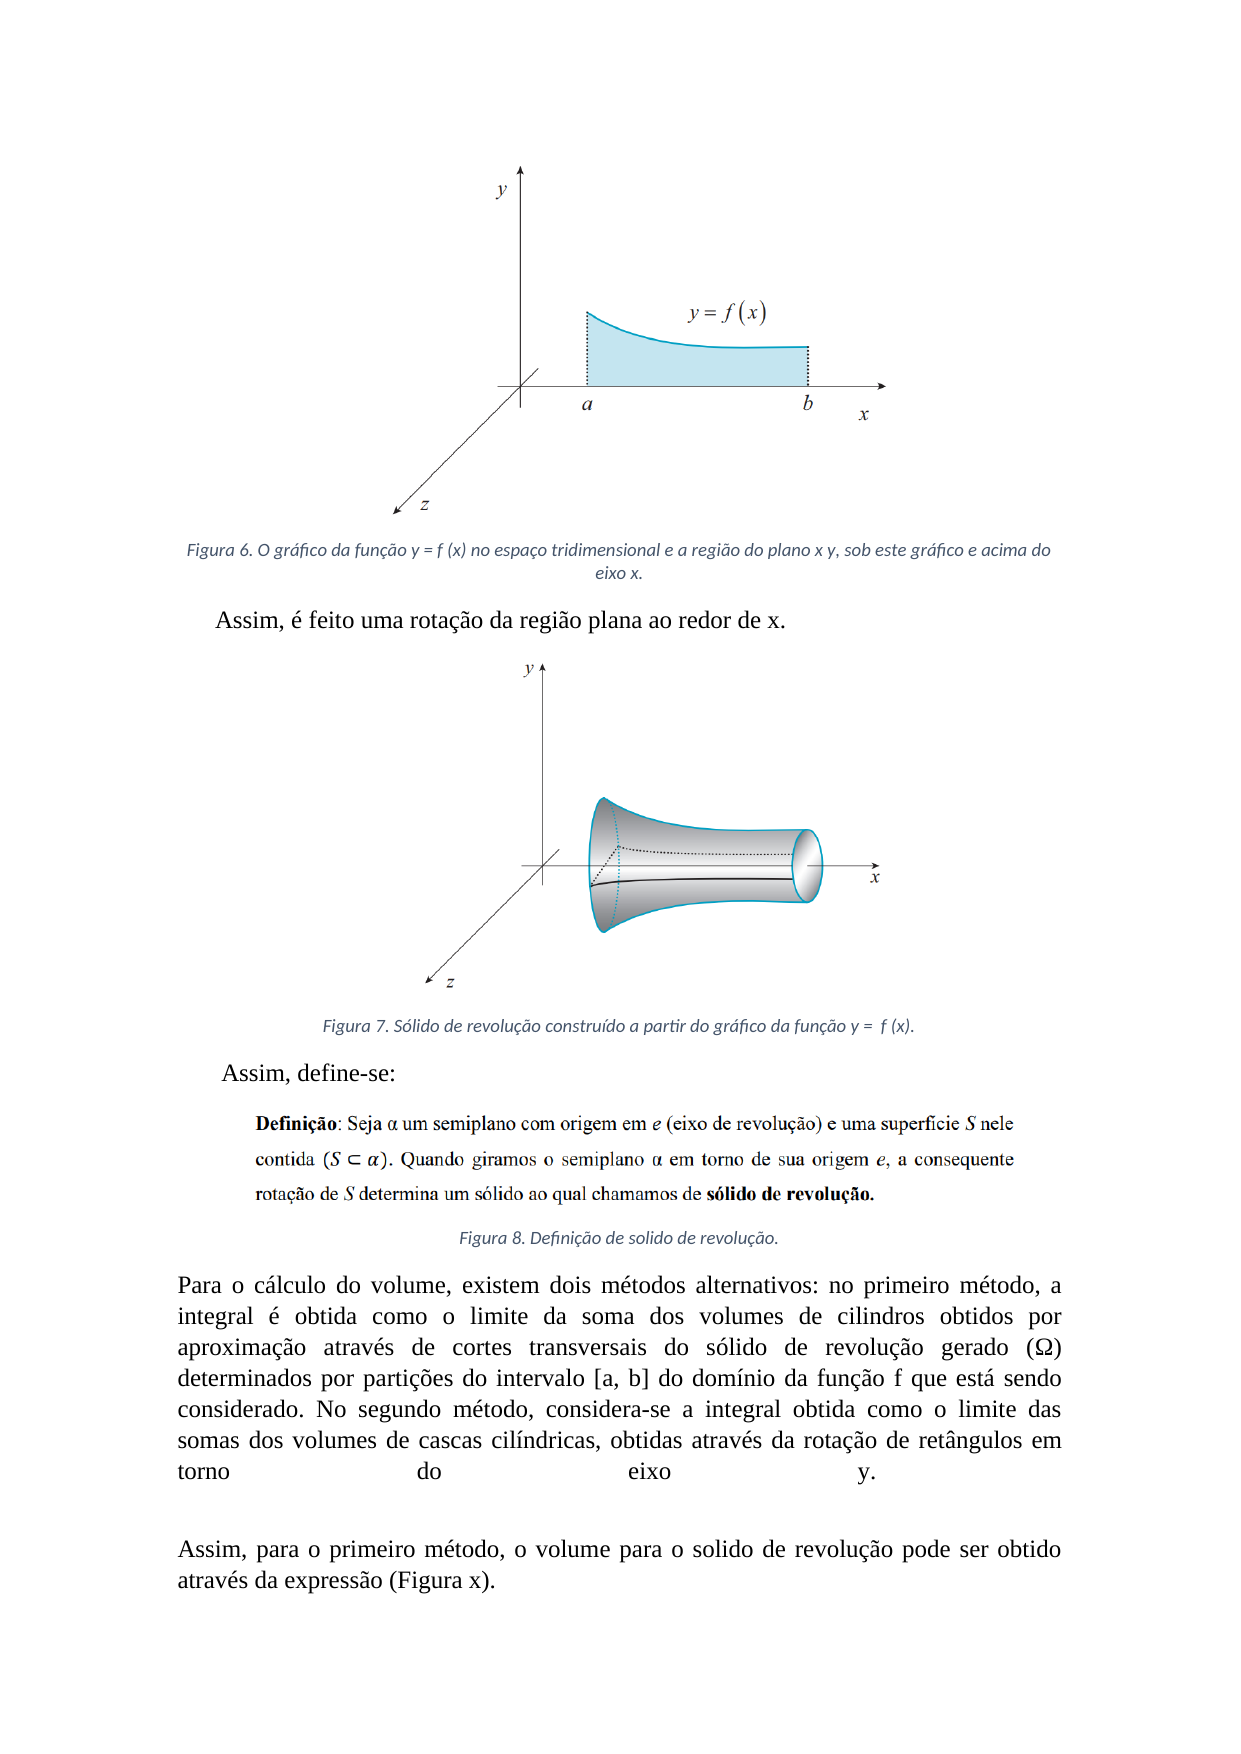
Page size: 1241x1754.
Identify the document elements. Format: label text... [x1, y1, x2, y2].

picture [362, 147, 916, 520]
picture [374, 652, 904, 996]
text Assim, para o primeiro método, o volume para o solido de revolução pode ser obtido através da expressão (Figura x). [177, 1534, 1063, 1594]
picture [251, 1105, 1027, 1208]
text Assim, define-se: [215, 1058, 1063, 1087]
text Assim, é feito uma rotação da região plana ao redor de x. [215, 605, 1063, 633]
text Para o cálculo do volume, existem dois métodos alternativos: no primeiro método, a integral é obtida como o limite da soma dos volumes de cilindros obtidos por aproximação através de cortes transversais do sólido de revolução gerado (Ω) determinados por partições do intervalo [a, b] do domínio da função f que está sendo considerado. No segundo método, considera-se a integral obtida como o limite das somas dos volumes de cascas cilíndricas, obtidas através da rotação de retângulos em torno do eixo y. [177, 1270, 1063, 1515]
